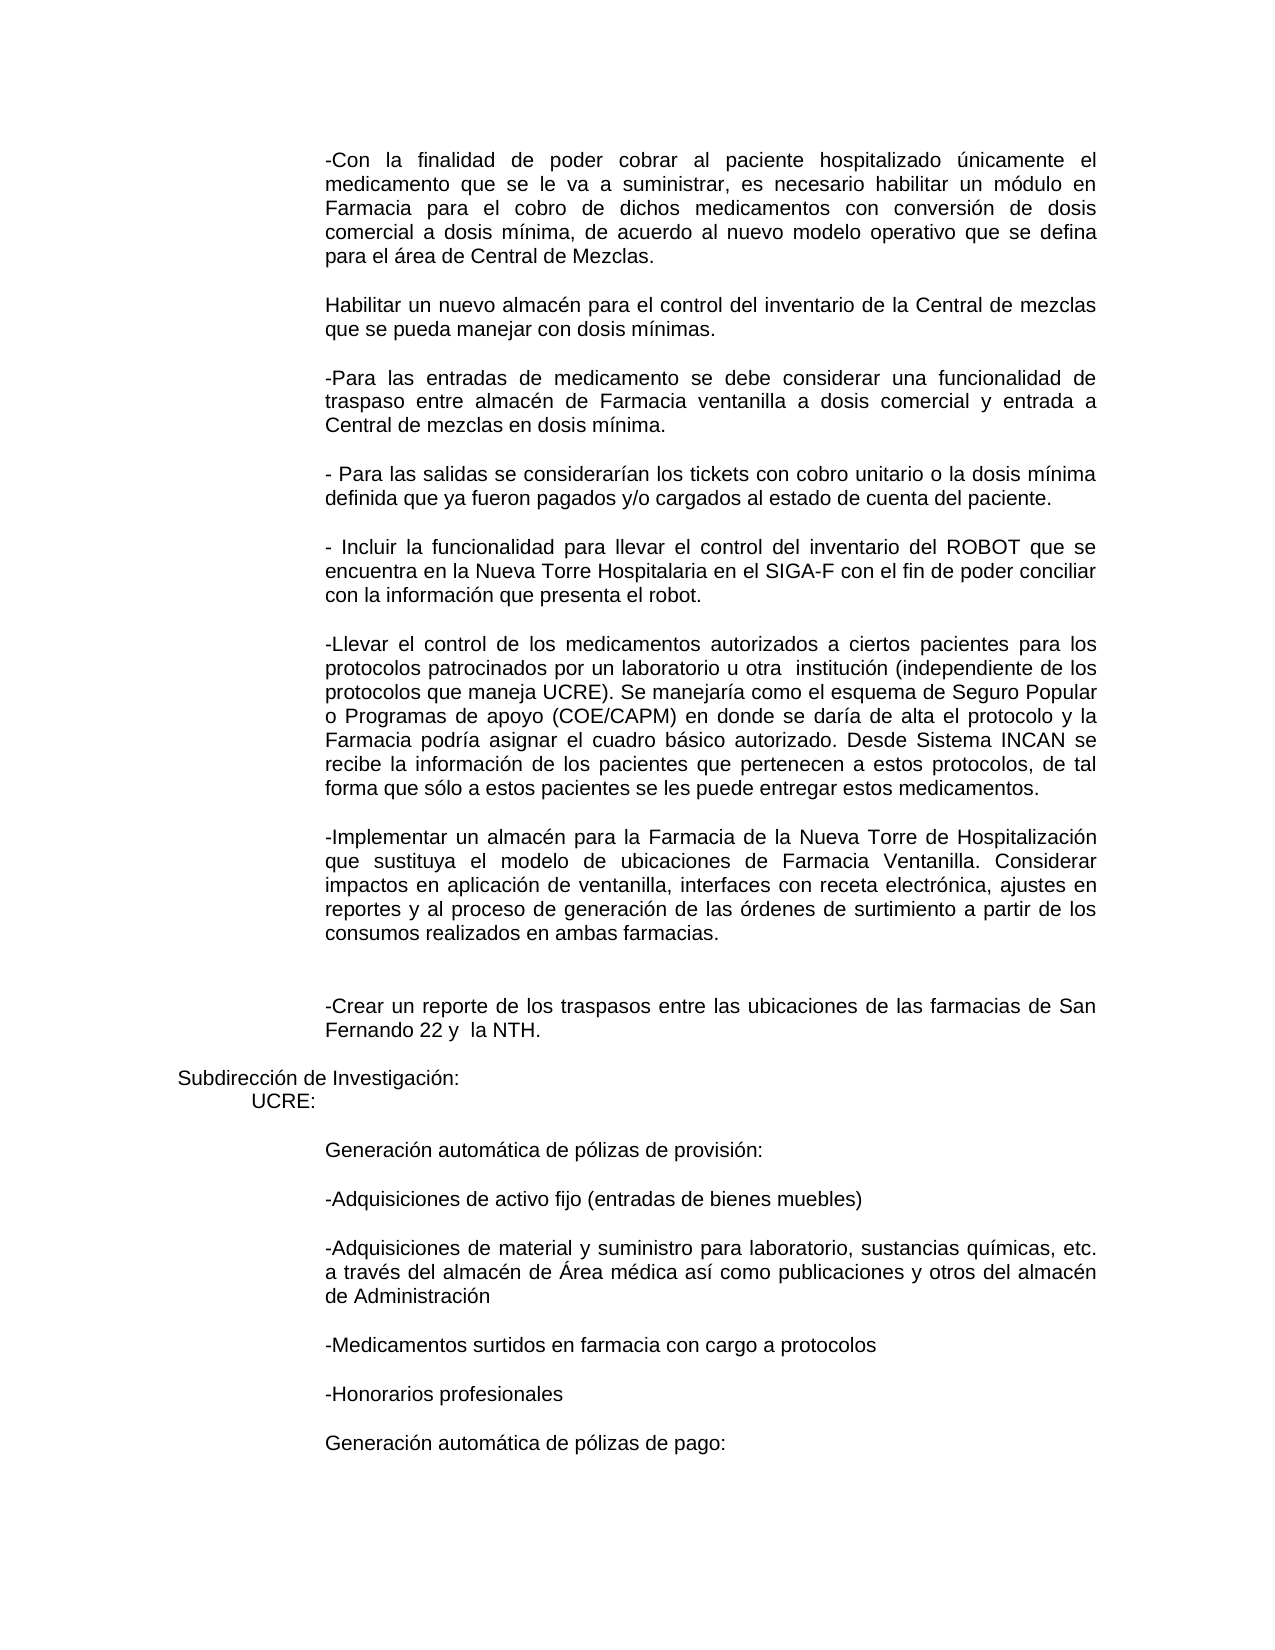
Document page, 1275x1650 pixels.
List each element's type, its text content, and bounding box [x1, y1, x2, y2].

text -Para las entradas de medicamento se debe considerar una funcionalidad de traspaso entre almacén de Farmacia ventanilla a dosis comercial y entrada a Central de mezclas en dosis mínima. [325, 365, 1098, 437]
text Habilitar un nuevo almacén para el control del inventario de la Central de mezclas que se pueda manejar con dosis mínimas. [325, 292, 1098, 340]
text -Honorarios profesionales [325, 1382, 1098, 1406]
text -Adquisiciones de activo fijo (entradas de bienes muebles) [325, 1187, 1098, 1211]
text Subdirección de Investigación: [177, 1065, 1098, 1089]
text -Con la finalidad de poder cobrar al paciente hospitalizado únicamente el medicamento que se le va a suministrar, es necesario habilitar un módulo en Farmacia para el cobro de dichos medicamentos con conversión de dosis comercial a dosis mínima, de acuerdo al nuevo modelo operativo que se defina para el área de Central de Mezclas. [325, 148, 1098, 267]
text UCRE: [177, 1089, 1098, 1113]
text Generación automática de pólizas de pago: [251, 1431, 1098, 1455]
text -Adquisiciones de material y suministro para laboratorio, sustancias químicas, etc. a través del almacén de Área médica así como publicaciones y otros del almacén de Administración [325, 1236, 1098, 1308]
text Generación automática de pólizas de provisión: [177, 1138, 1098, 1162]
text -Crear un reporte de los traspasos entre las ubicaciones de las farmacias de San Fernando 22 y la NTH. [325, 993, 1098, 1041]
text - Para las salidas se considerarían los tickets con cobro unitario o la dosis mínima definida que ya fueron pagados y/o cargados al estado de cuenta del paciente. [325, 462, 1098, 510]
text -Llevar el control de los medicamentos autorizados a ciertos pacientes para los protocolos patrocinados por un laboratorio u otra institución (independiente de los protocolos que maneja UCRE). Se manejaría como el esquema de Seguro Popular o Programas de apoyo (COE/CAPM) en donde se daría de alta el protocolo y la Farmacia podría asignar el cuadro básico autorizado. Desde Sistema INCAN se recibe la información de los pacientes que pertenecen a estos protocolos, de tal forma que sólo a estos pacientes se les puede entregar estos medicamentos. [325, 632, 1098, 800]
text - Incluir la funcionalidad para llevar el control del inventario del ROBOT que se encuentra en la Nueva Torre Hospitalaria en el SIGA-F con el fin de poder conciliar con la información que presenta el robot. [325, 535, 1098, 607]
text -Medicamentos surtidos en farmacia con cargo a protocolos [251, 1333, 1098, 1357]
text -Implementar un almacén para la Farmacia de la Nueva Torre de Hospitalización que sustituya el modelo de ubicaciones de Farmacia Ventanilla. Considerar impactos en aplicación de ventanilla, interfaces con receta electrónica, ajustes en reportes y al proceso de generación de las órdenes de surtimiento a partir de los consumos realizados en ambas farmacias. [325, 825, 1098, 944]
